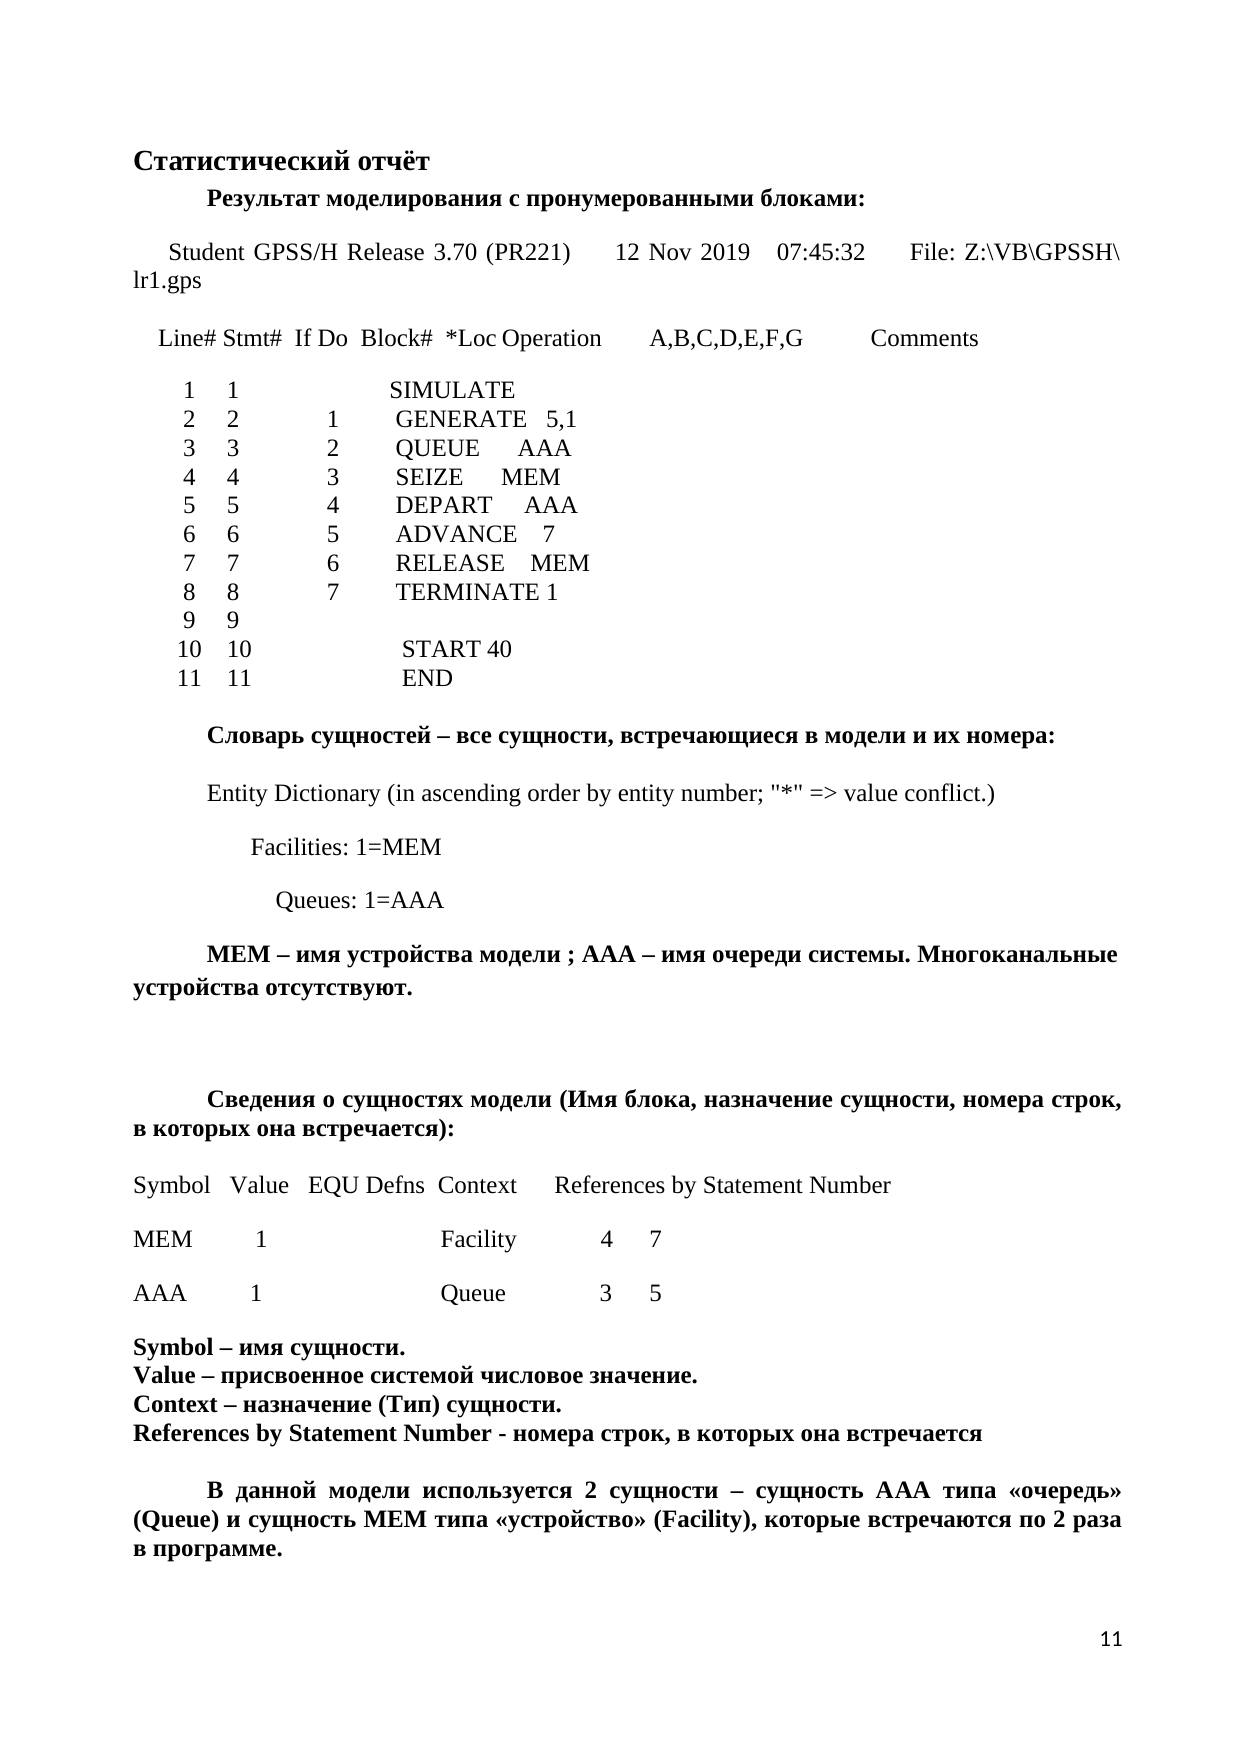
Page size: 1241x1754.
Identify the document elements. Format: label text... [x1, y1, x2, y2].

text 8 8 7 TERMINATE 1 [133, 577, 1122, 605]
text 11 11 END [133, 663, 1122, 692]
text Symbol – имя сущности. [133, 1332, 1122, 1360]
text 9 9 [133, 605, 1122, 634]
text В данной модели используется 2 сущности – сущность АAA типа «очередь» (Queue) и сущность MEM типа «устройство» (Facility), которые встречаются по 2 раза в программе. [133, 1475, 1122, 1562]
text AAA 1 Queue 3 5 [133, 1278, 1122, 1307]
text Facilities: 1=MEM [133, 832, 1122, 861]
text 10 10 START 40 [133, 634, 1122, 663]
text 3 3 2 QUEUE AAA [133, 433, 1122, 462]
text Value – присвоенное системой числовое значение. [133, 1360, 1122, 1389]
subtitle Статистический отчёт [133, 143, 1122, 177]
text 2 2 1 GENERATE 5,1 [133, 404, 1122, 433]
text 5 5 4 DEPART AAA [133, 490, 1122, 519]
text Line# Stmt# If Do Block# *Loc Operation A,B,C,D,E,F,G Comments [133, 323, 1122, 352]
text Symbol Value EQU Defns Context References by Statement Number [133, 1170, 1122, 1199]
text Результат моделирования с пронумерованными блоками: [133, 183, 1122, 212]
text Словарь сущностей – все сущности, встречающиеся в модели и их номера: [133, 720, 1122, 749]
text MEM – имя устройства модели ; AAA – имя очереди системы. Многоканальные устройства отсутствуют. [133, 939, 1122, 1001]
text References by Statement Number - номера строк, в которых она встречается [133, 1418, 1122, 1447]
text 7 7 6 RELEASE MEM [133, 548, 1122, 577]
text Student GPSS/H Release 3.70 (PR221) 12 Nov 2019 07:45:32 File: Z:\VB\GPSSH\lr1.gps [133, 237, 1122, 294]
text 6 6 5 ADVANCE 7 [133, 519, 1122, 548]
text Entity Dictionary (in ascending order by entity number; "*" => value conflict.) [133, 778, 1122, 807]
text Сведения о сущностях модели (Имя блока, назначение сущности, номера строк, в которых она встречается): [133, 1084, 1122, 1141]
text 4 4 3 SEIZE MEM [133, 462, 1122, 490]
text Queues: 1=AAA [133, 886, 1122, 914]
text MEM 1 Facility 4 7 [133, 1224, 1122, 1253]
text 1 1 SIMULATE [133, 375, 1122, 404]
text Context – назначение (Тип) сущности. [133, 1389, 1122, 1418]
